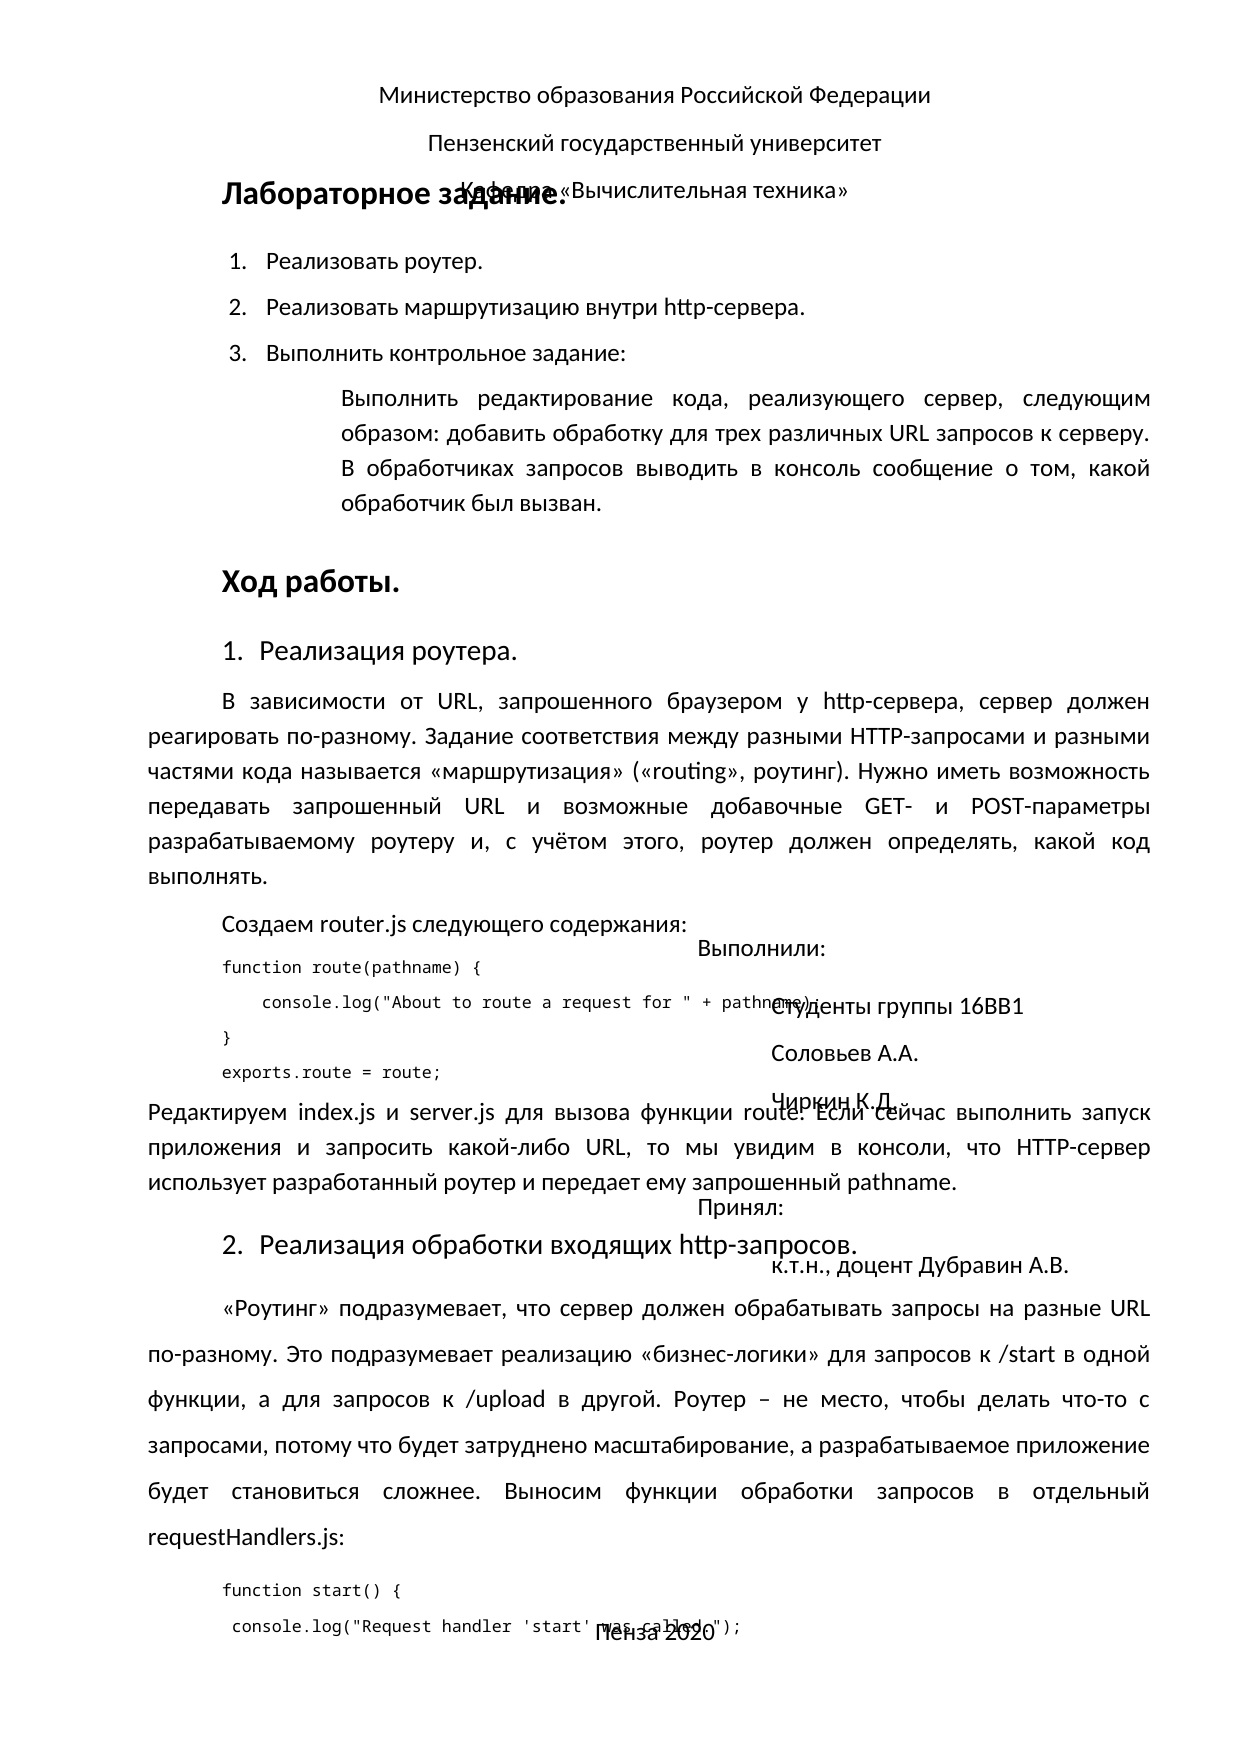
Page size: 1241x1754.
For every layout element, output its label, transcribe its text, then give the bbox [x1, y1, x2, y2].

text console.log("Request handler 'start' was called."); [148, 1614, 1152, 1637]
text exports.route = route; [148, 1061, 1152, 1084]
text Создаем router.js следующего содержания: [148, 908, 1152, 938]
text console.log("About to route a request for " + pathname); [148, 991, 1152, 1013]
subtitle Лабораторное задание. [148, 172, 1152, 213]
text «Роутинг» подразумевает, что сервер должен обрабатывать запросы на разные URL по-разному. Это подразумевает реализацию «бизнес-логики» для запросов к /start в одной функции, а для запросов к /upload в другой. Роутер – не место, чтобы делать что-то с запросами, потому что будет затруднено масштабирование, а разрабатываемое приложение будет становиться сложнее. Выносим функции обработки запросов в отдельный requestHandlers.js: [148, 1292, 1152, 1551]
subtitle Ход работы. [148, 560, 1152, 601]
list Реализовать маршрутизацию внутри http-сервера. [228, 291, 1152, 322]
text function route(pathname) { [148, 955, 1152, 978]
text Редактируем index.js и server.js для вызова функции route. Если сейчас выполнить запуск приложения и запросить какой-либо URL, то мы увидим в консоли, что HTTP-сервер использует разработанный роутер и передает ему запрошенный pathname. [148, 1096, 1152, 1197]
list Выполнить редактирование кода, реализующего сервер, следующим образом: добавить обработку для трех различных URL запросов к серверу. В обработчиках запросов выводить в консоль сообщение о том, какой обработчик был вызван. [341, 383, 1152, 518]
text В зависимости от URL, запрошенного браузером у http-сервера, сервер должен реагировать по-разному. Задание соответствия между разными HTTP-запросами и разными частями кода называется «маршрутизация» («routing», роутинг). Нужно иметь возможность передавать запрошенный URL и возможные добавочные GET- и POST-параметры разрабатываемому роутеру и, с учётом этого, роутер должен определять, какой код выполнять. [148, 685, 1152, 891]
list Выполнить контрольное задание: [228, 337, 1152, 367]
subtitle Реализация роутера. [222, 632, 1152, 667]
text function start() { [148, 1579, 1152, 1602]
list Реализовать роутер. [228, 245, 1152, 276]
subtitle Реализация обработки входящих http-запросов. [222, 1226, 1152, 1262]
text } [148, 1026, 1152, 1048]
